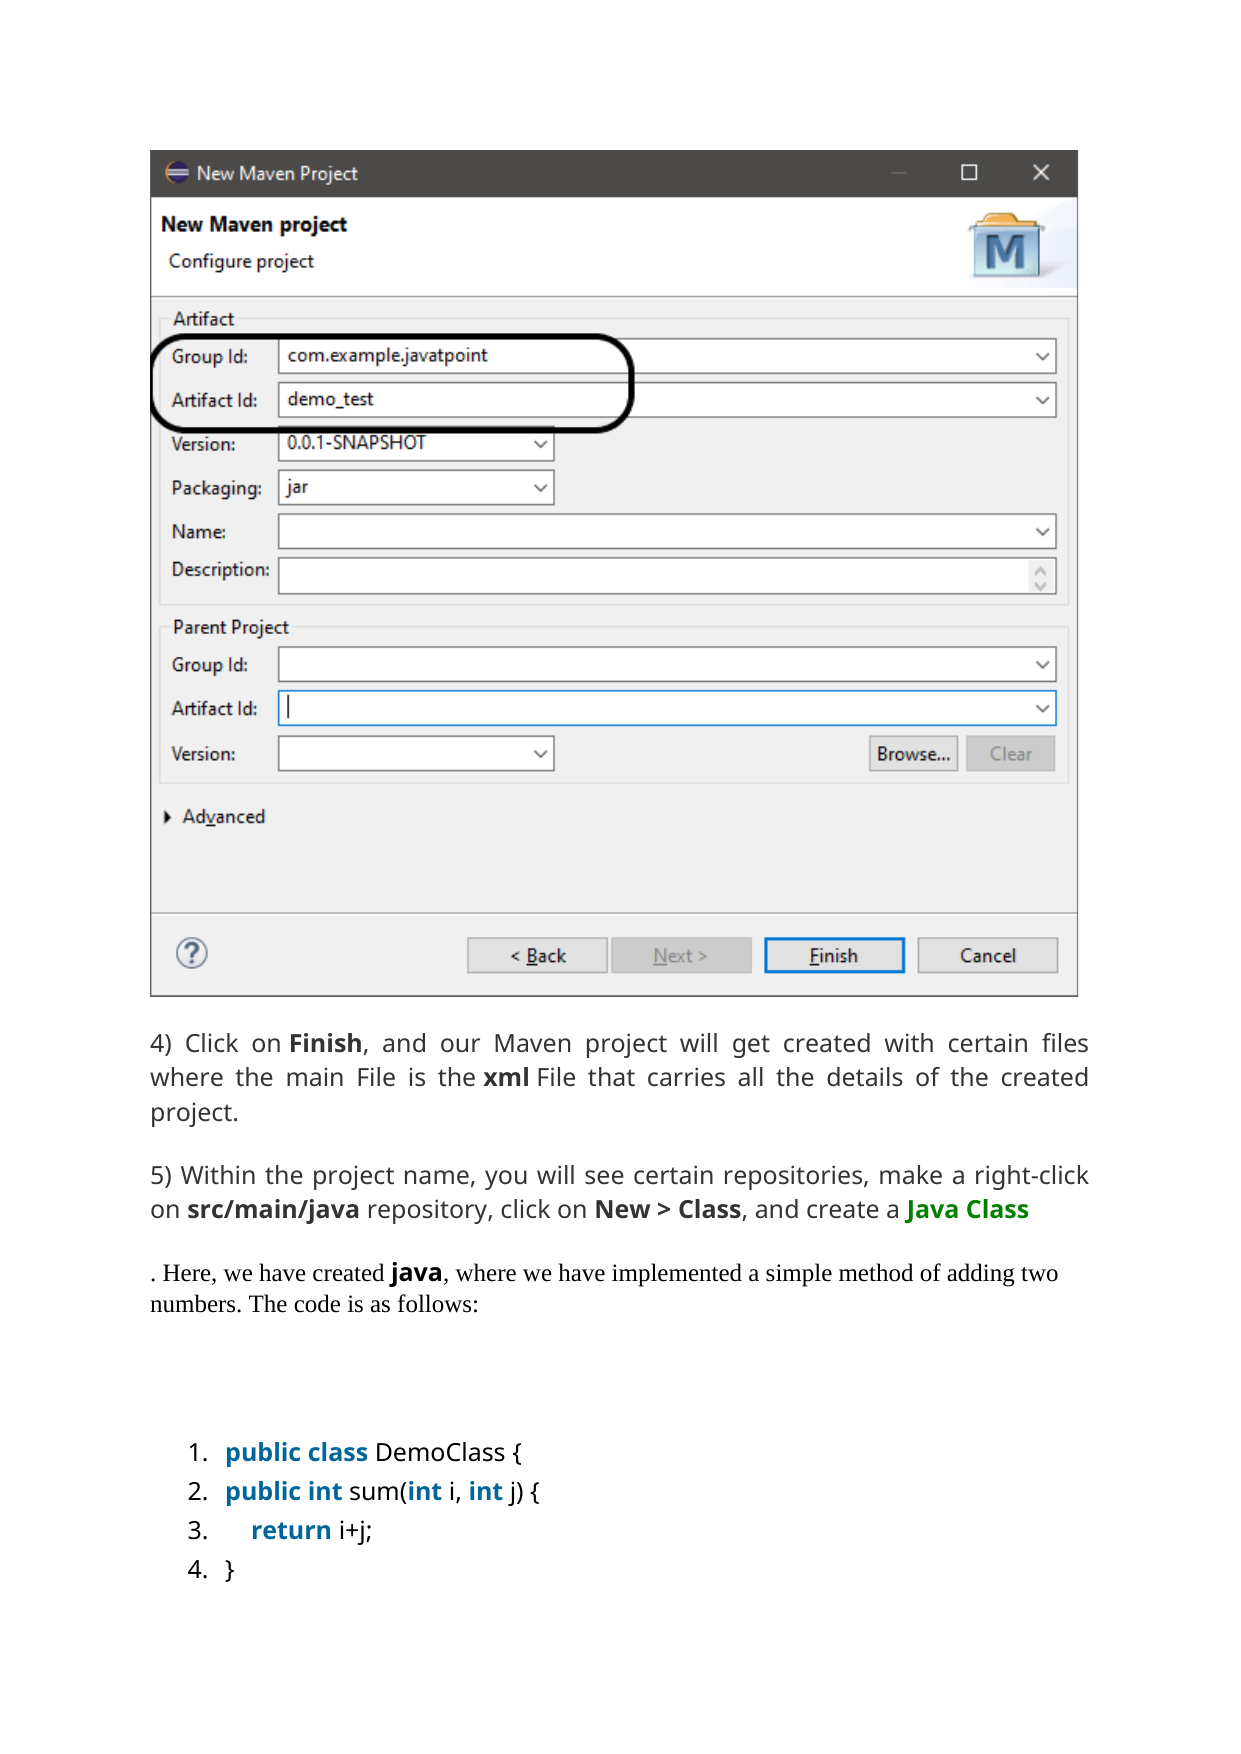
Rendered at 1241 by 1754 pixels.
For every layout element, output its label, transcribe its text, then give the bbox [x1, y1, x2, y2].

list public class DemoClass { [187, 1429, 1090, 1469]
list } [187, 1547, 1090, 1586]
text . Here, we have created java, where we have implemented a simple method of adding two numbers. The code is as follows: [150, 1255, 1090, 1317]
picture [150, 150, 1079, 997]
list public int sum(int i, int j) { [187, 1469, 1090, 1508]
text 5) Within the project name, you will see certain repositories, make a right-click on src/main/java repository, click on New > Class, and create a Java Class [150, 1157, 1090, 1226]
text 4) Click on Finish, and our Maven project will get created with certain files where the main File is the xml File that carries all the details of the created project. [150, 1026, 1090, 1128]
list return i+j; [187, 1508, 1090, 1547]
